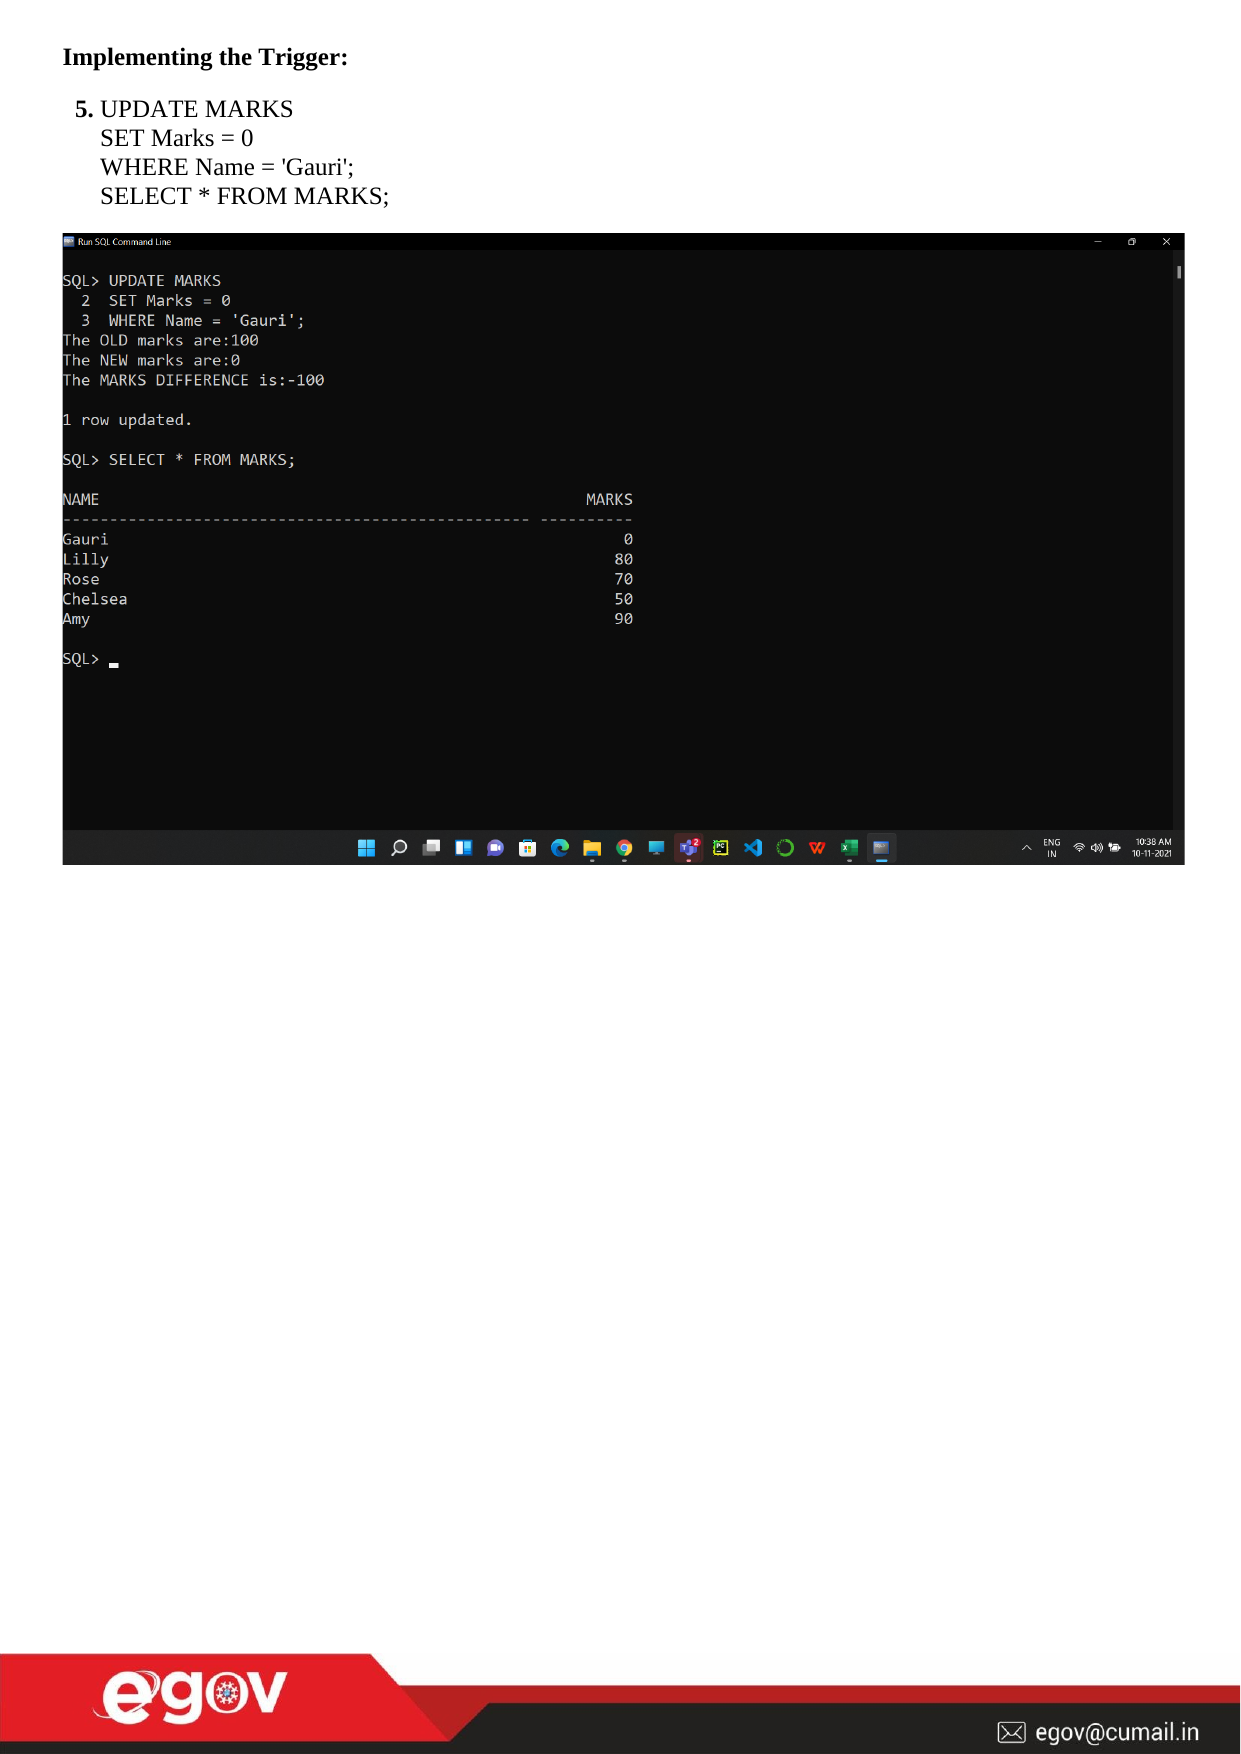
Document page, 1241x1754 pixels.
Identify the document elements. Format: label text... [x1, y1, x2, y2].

list SET Marks = 0 [75, 123, 1240, 152]
list Implementing the Trigger: [62, 42, 1240, 70]
picture [0, 1653, 1241, 1754]
list UPDATE MARKS [75, 94, 1240, 123]
picture [62, 233, 1185, 865]
list WHERE Name = 'Gauri'; [75, 152, 1240, 181]
list SELECT * FROM MARKS; [75, 181, 1240, 209]
